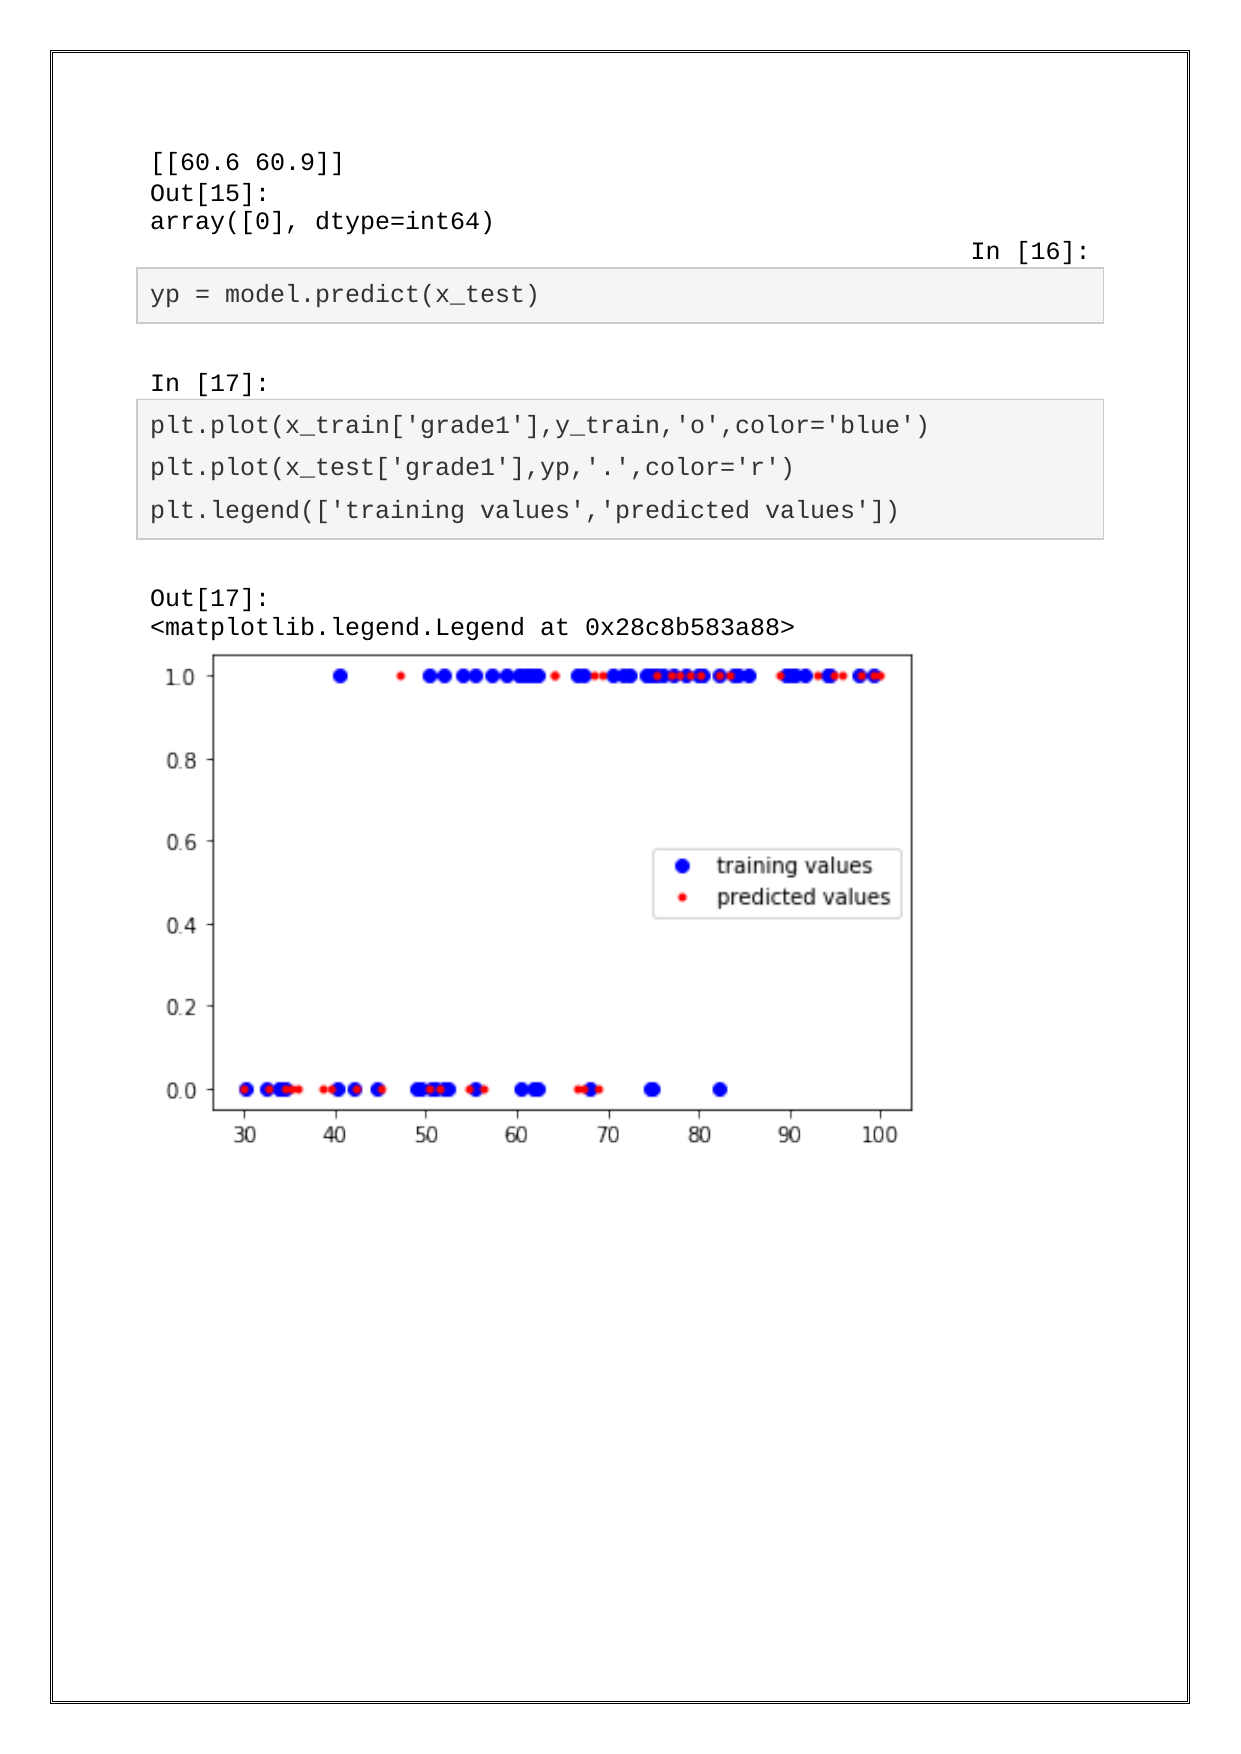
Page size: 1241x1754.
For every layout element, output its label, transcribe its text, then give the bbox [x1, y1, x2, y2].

text In [16]: [150, 237, 1090, 267]
text yp = model.predict(x_test) [138, 269, 1103, 322]
text <matplotlib.legend.Legend at 0x28c8b583a88> [150, 614, 1090, 643]
text Out[17]: [150, 584, 1090, 614]
text plt.legend(['training values','predicted values']) [138, 483, 1103, 538]
text In [17]: [150, 368, 1090, 398]
text plt.plot(x_test['grade1'],yp,'.',color='r') [138, 441, 1103, 483]
text plt.plot(x_train['grade1'],y_train,'o',color='blue') [138, 400, 1103, 441]
text array([0], dtype=int64) [150, 209, 1090, 237]
text [[60.6 60.9]] [150, 150, 1090, 178]
text Out[15]: [150, 178, 1090, 209]
picture [150, 642, 926, 1160]
